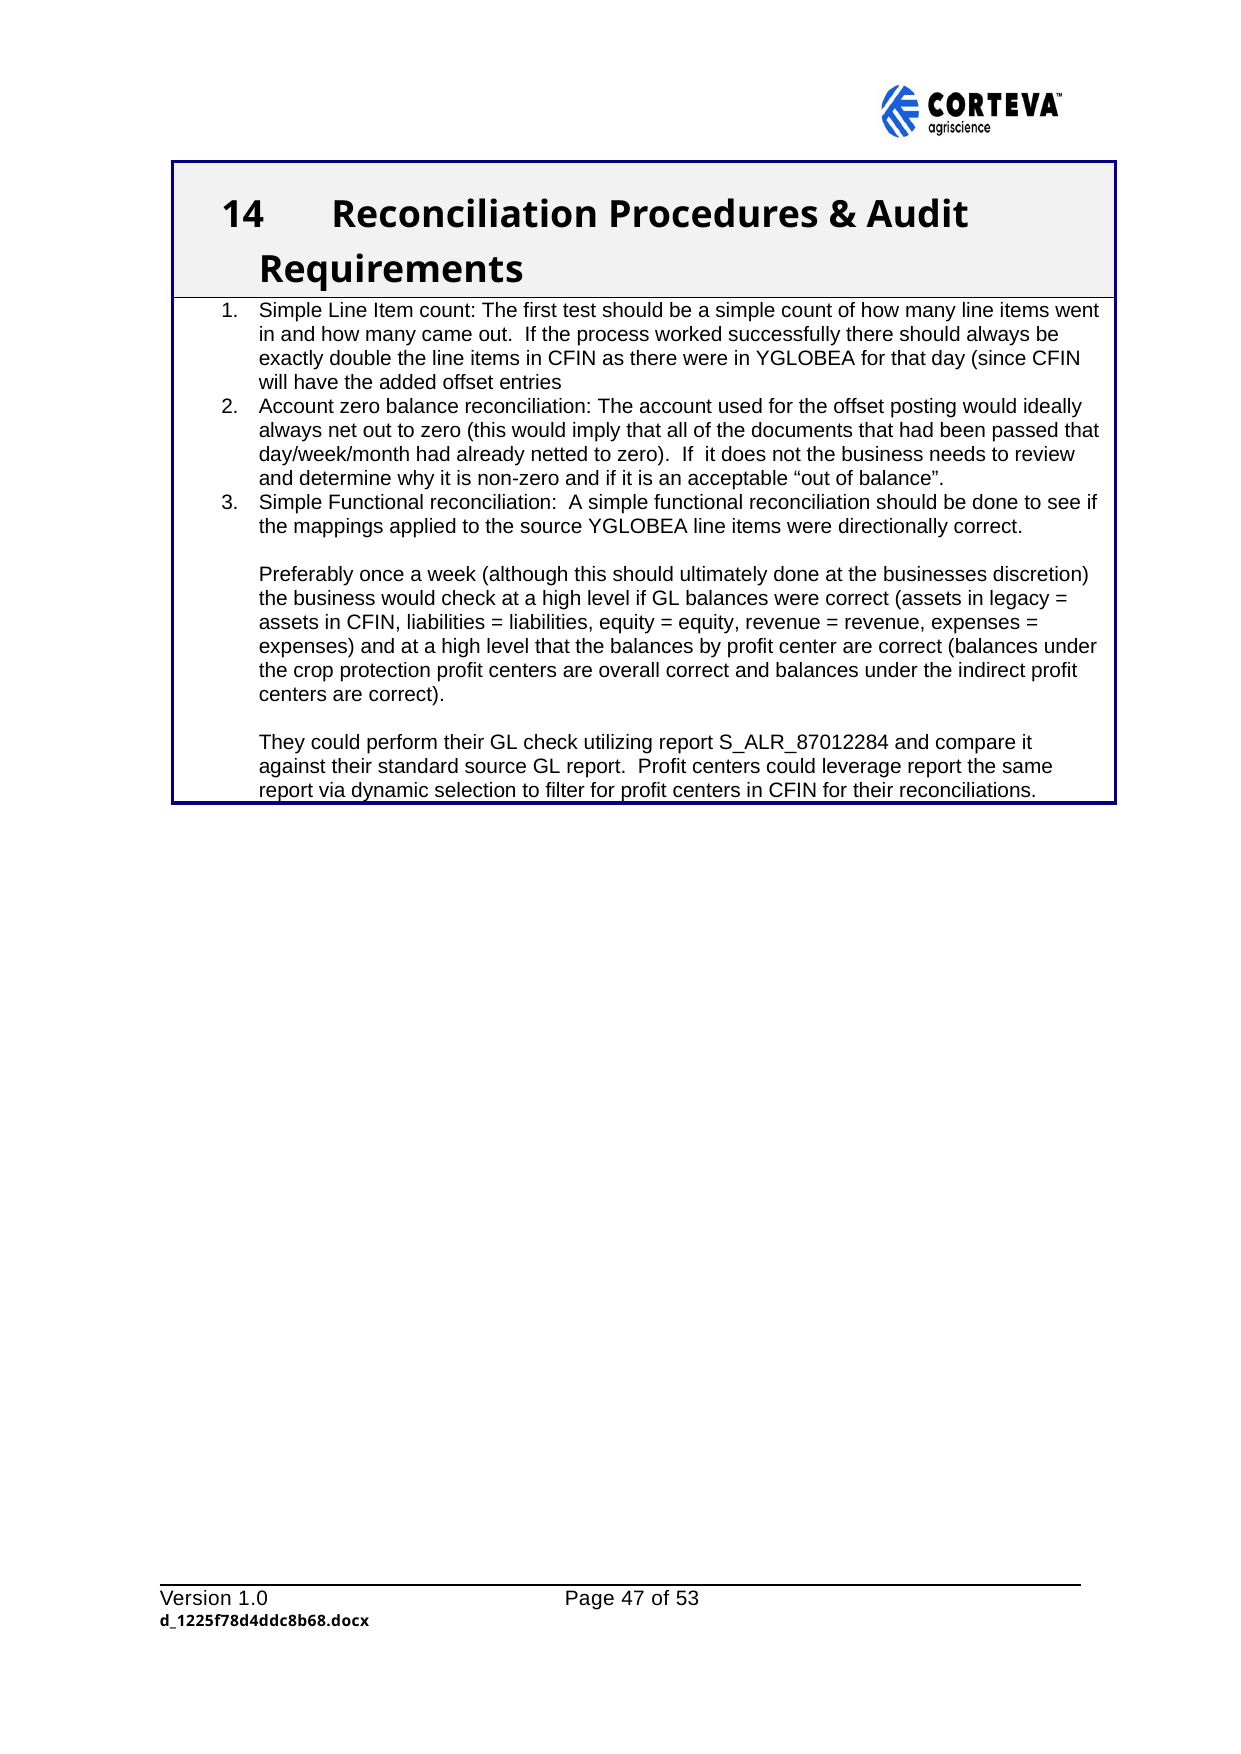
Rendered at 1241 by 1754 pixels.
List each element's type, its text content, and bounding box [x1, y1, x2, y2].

table_cell Simple Line Item count: The first test should be a simple count of how many line items went in and how many came out. If the process worked successfully there should always be exactly double the line items in CFIN as there were in YGLOBEA for that day (since CFIN will have the added offset entries Account zero balance reconciliation: The account used for the offset posting would ideally always net out to zero (this would imply that all of the documents that had been passed that day/week/month had already netted to zero). If it does not the business needs to review and determine why it is non-zero and if it is an acceptable “out of balance”. Simple Functional reconciliation: A simple functional reconciliation should be done to see if the mappings applied to the source YGLOBEA line items were directionally correct. Preferably once a week (although this should ultimately done at the businesses discretion) the business would check at a high level if GL balances were correct (assets in legacy = assets in CFIN, liabilities = liabilities, equity = equity, revenue = revenue, expenses = expenses) and at a high level that the balances by profit center are correct (balances under the crop protection profit centers are overall correct and balances under the indirect profit centers are correct). They could perform their GL check utilizing report S_ALR_87012284 and compare it against their standard source GL report. Profit centers could leverage report the same report via dynamic selection to filter for profit centers in CFIN for their reconciliations. [174, 298, 1114, 801]
picture [876, 75, 1081, 150]
table_header Reconciliation Procedures & Audit Requirements [174, 163, 1114, 297]
